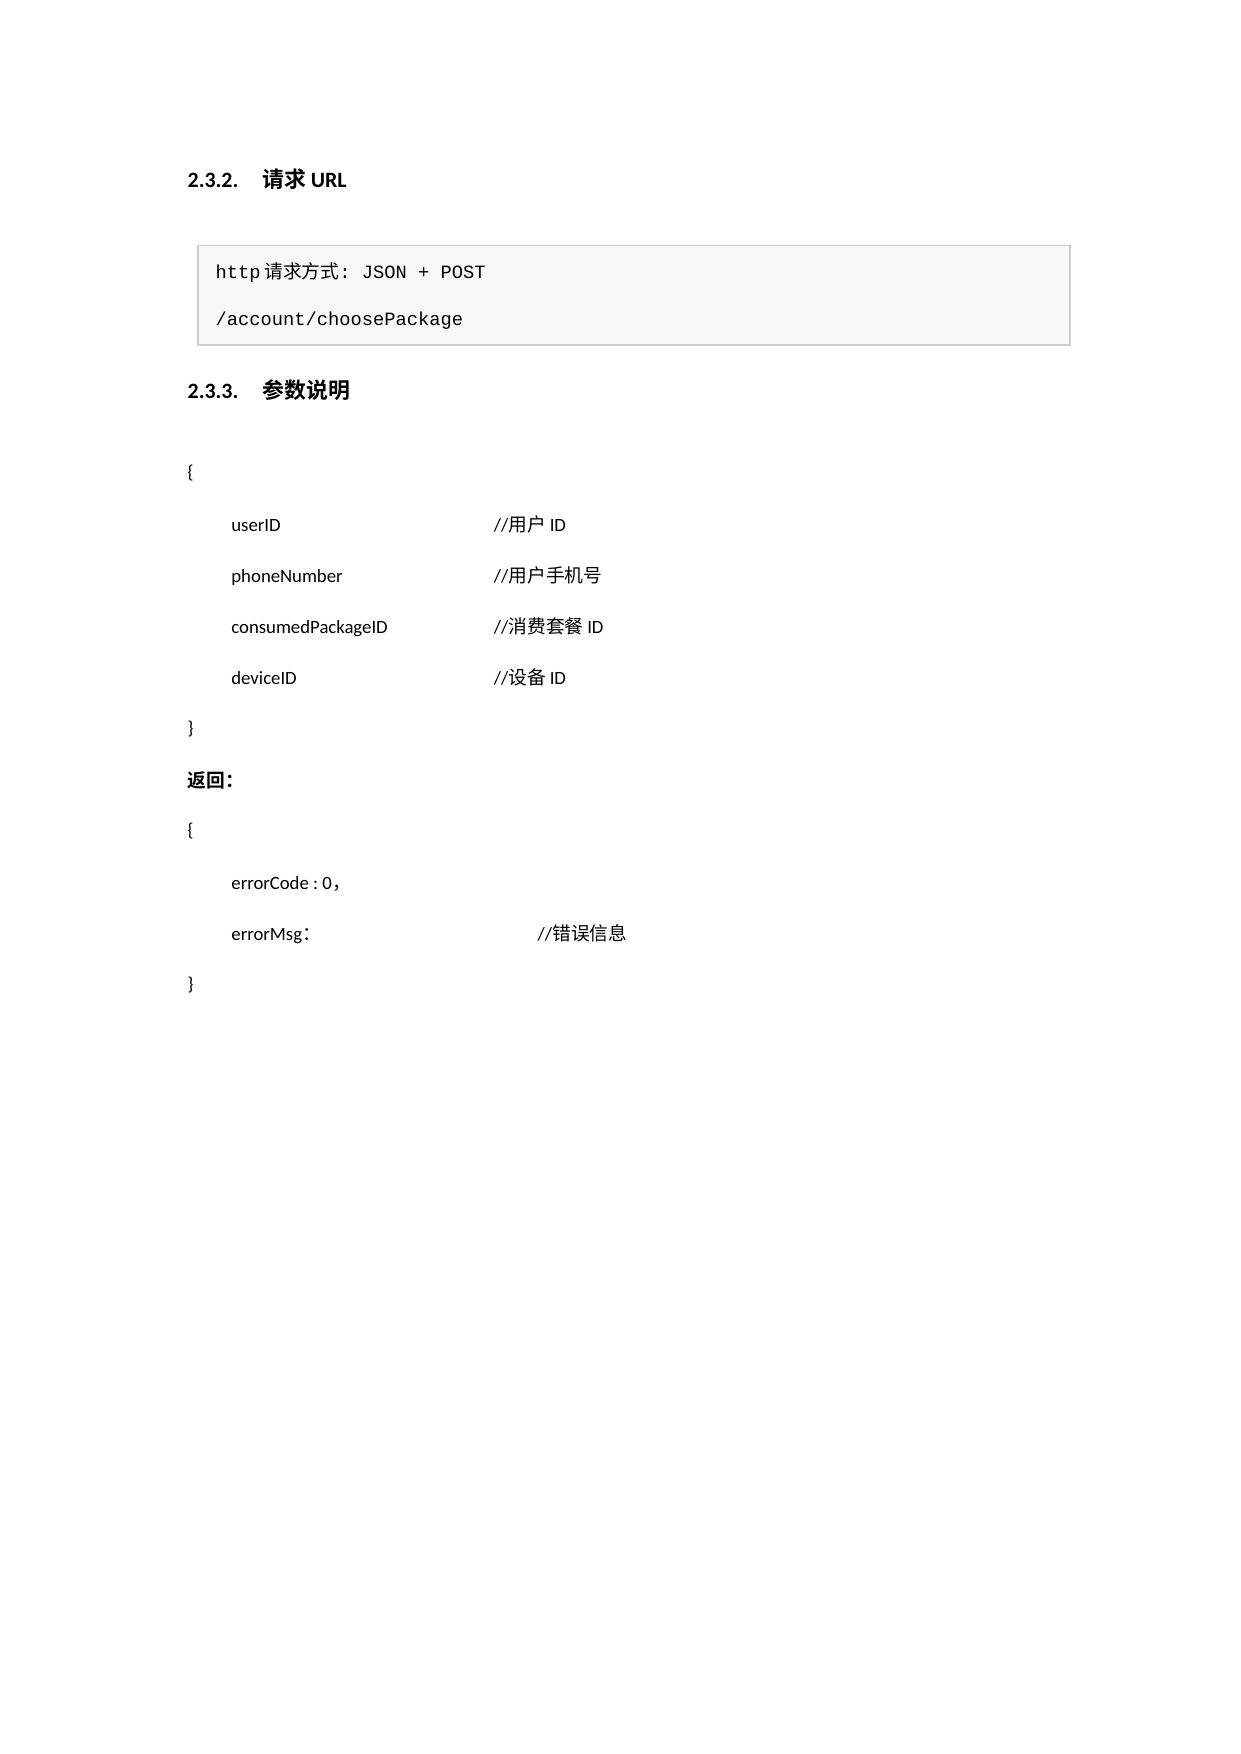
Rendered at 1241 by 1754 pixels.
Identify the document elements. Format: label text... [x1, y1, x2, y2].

text 返回： [187, 763, 1053, 795]
text errorCode : 0， [187, 865, 1053, 897]
text { [187, 456, 1053, 488]
text phoneNumber //用户手机号 [187, 558, 1053, 590]
text deviceID //设备ID [187, 660, 1053, 693]
subtitle 参数说明 [187, 373, 1053, 406]
text consumedPackageID //消费套餐ID [187, 609, 1053, 642]
subtitle 请求URL [187, 162, 1053, 194]
text userID //用户ID [187, 507, 1053, 539]
text } [187, 712, 1053, 744]
text { [187, 814, 1053, 846]
text http请求方式: JSON + POST [199, 246, 1069, 287]
text errorMsg： //错误信息 [187, 916, 1053, 948]
text } [187, 967, 1053, 1000]
text /account/choosePackage [199, 294, 1069, 344]
